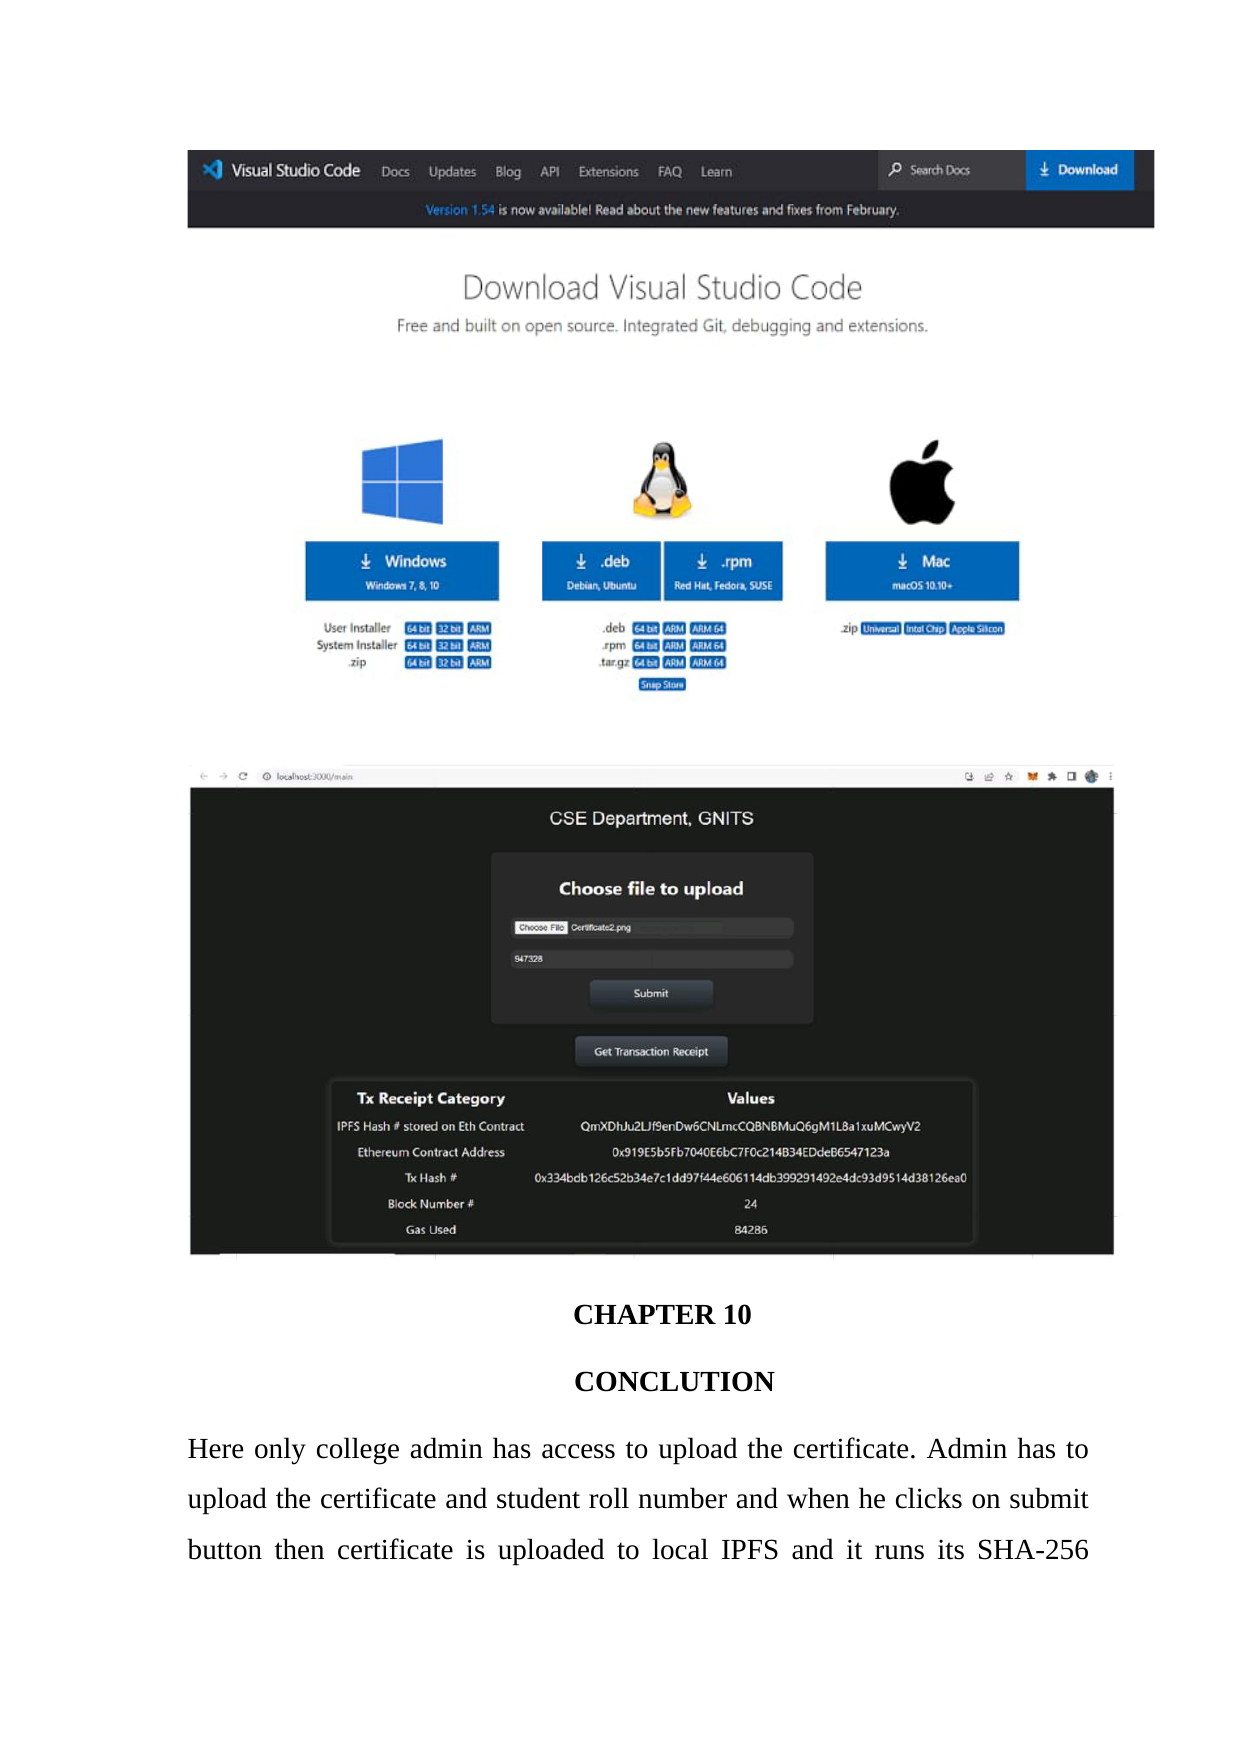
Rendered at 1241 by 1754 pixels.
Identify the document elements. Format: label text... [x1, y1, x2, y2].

picture [187, 150, 1155, 721]
text CHAPTER 10 [150, 1297, 1090, 1331]
picture [187, 751, 1128, 1267]
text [187, 1431, 1090, 1566]
text CONCLUTION [187, 1364, 1090, 1398]
